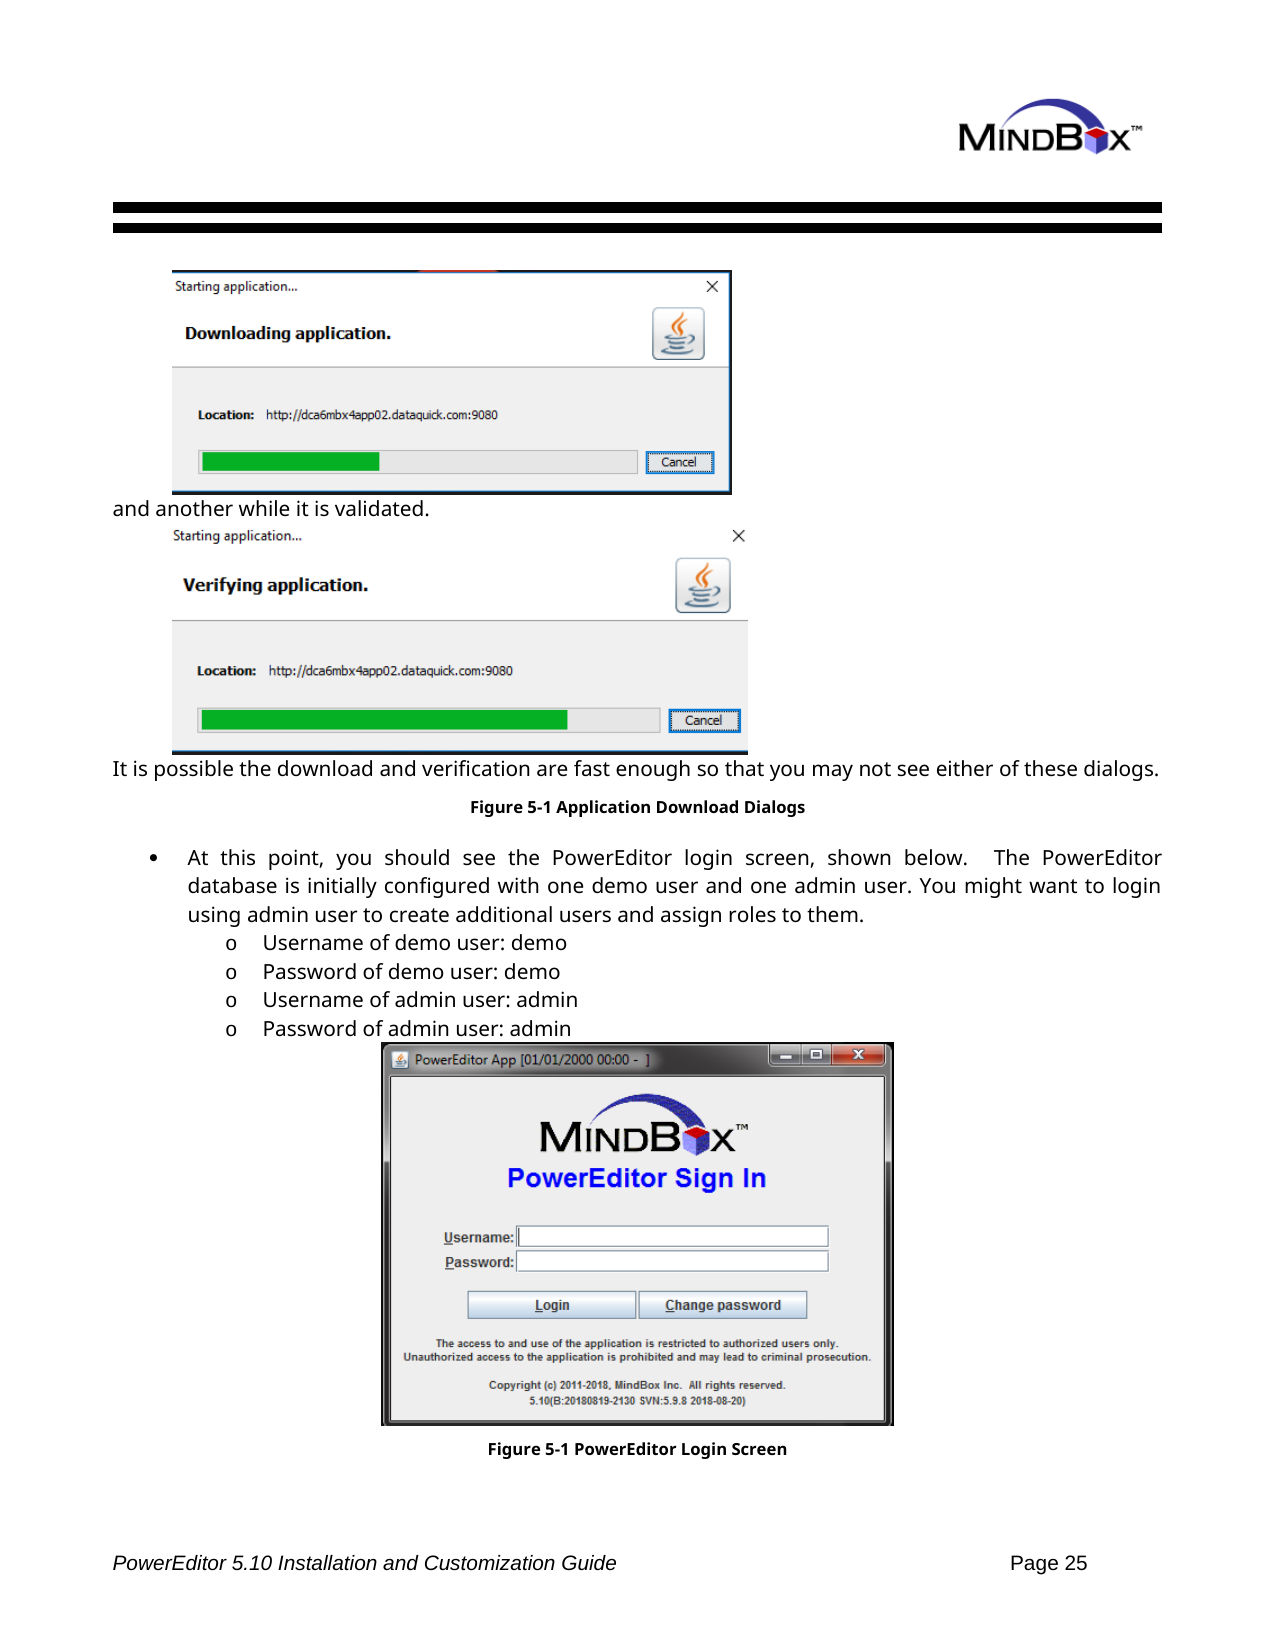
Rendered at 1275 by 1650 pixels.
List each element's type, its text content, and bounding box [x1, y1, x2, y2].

list Username of demo user: demo [225, 928, 1162, 957]
title Figure 5-13 PowerEditor Login Screen [112, 1438, 1162, 1461]
list Password of demo user: demo [225, 957, 1162, 985]
text and another while it is validated. [112, 494, 1162, 523]
title Figure 5-12 Application Download Dialogs [112, 795, 1162, 818]
list At this point, you should see the PowerEditor login screen, shown below. The PowerEditor database is initially configured with one demo user and one admin user. You might want to login using admin user to create additional users and assign roles to them. [150, 843, 1162, 928]
text It is possible the download and verification are fast enough so that you may not see either of these dialogs. [112, 754, 1162, 783]
picture [957, 74, 1163, 163]
picture [172, 522, 748, 755]
picture [172, 270, 732, 495]
list Password of admin user: admin [225, 1014, 1162, 1042]
picture [381, 1042, 894, 1426]
list Username of admin user: admin [225, 985, 1162, 1014]
